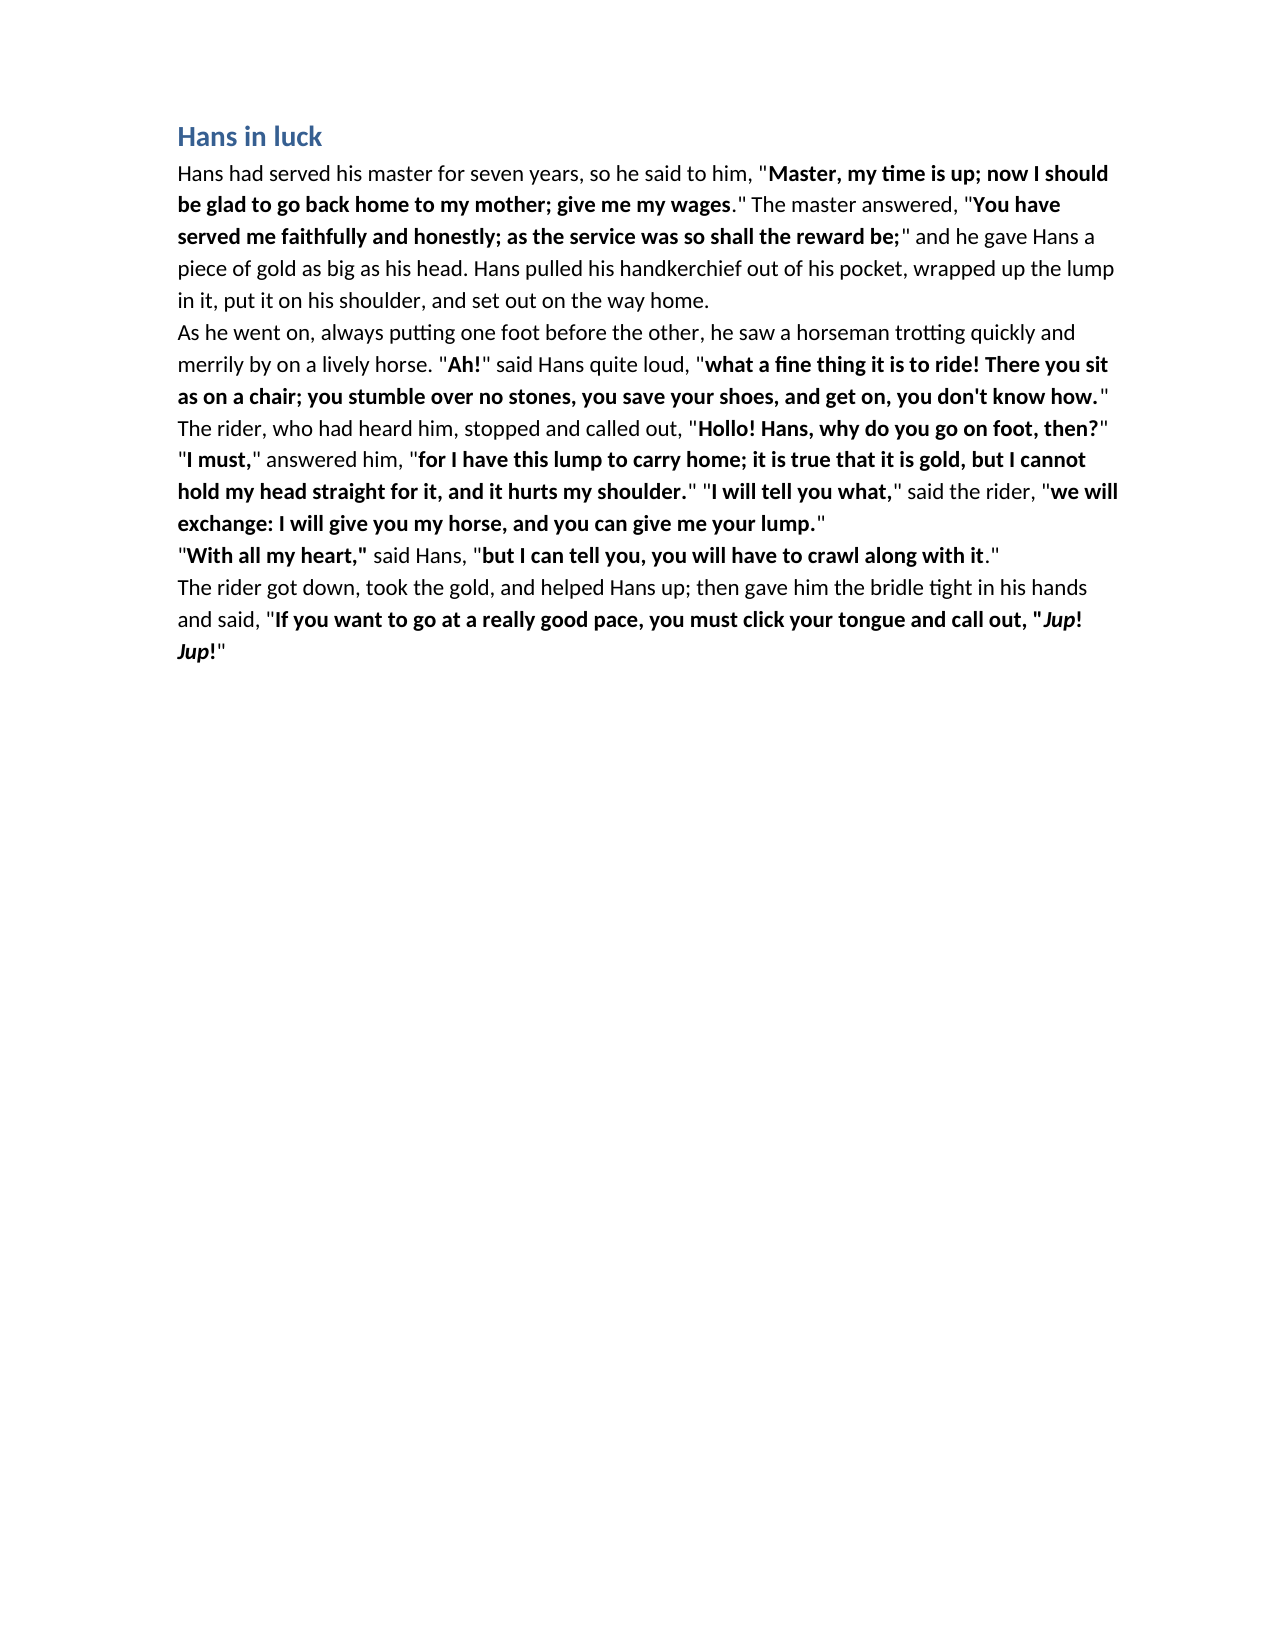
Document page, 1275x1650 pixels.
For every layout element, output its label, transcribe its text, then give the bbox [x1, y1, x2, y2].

text Hans in luck [177, 118, 1125, 154]
text Hans had served his master for seven years, so he said to him, "Master, my time is up; now I should be glad to go back home to my mother; give me my wages." The master answered, "You have served me faithfully and honestly; as the service was so shall the reward be;" and he gave Hans a piece of gold as big as his head. Hans pulled his handkerchief out of his pocket, wrapped up the lump in it, put it on his shoulder, and set out on the way home. As he went on, always putting one foot before the other, he saw a horseman trotting quickly and merrily by on a lively horse. "Ah!" said Hans quite loud, "what a fine thing it is to ride! There you sit as on a chair; you stumble over no stones, you save your shoes, and get on, you don't know how." The rider, who had heard him, stopped and called out, "Hollo! Hans, why do you go on foot, then?" "I must," answered him, "for I have this lump to carry home; it is true that it is gold, but I cannot hold my head straight for it, and it hurts my shoulder." "I will tell you what," said the rider, "we will exchange: I will give you my horse, and you can give me your lump." "With all my heart," said Hans, "but I can tell you, you will have to crawl along with it." The rider got down, took the gold, and helped Hans up; then gave him the bridle tight in his hands and said, "If you want to go at a really good pace, you must click your tongue and call out, "Jup! Jup!" [177, 159, 1125, 665]
